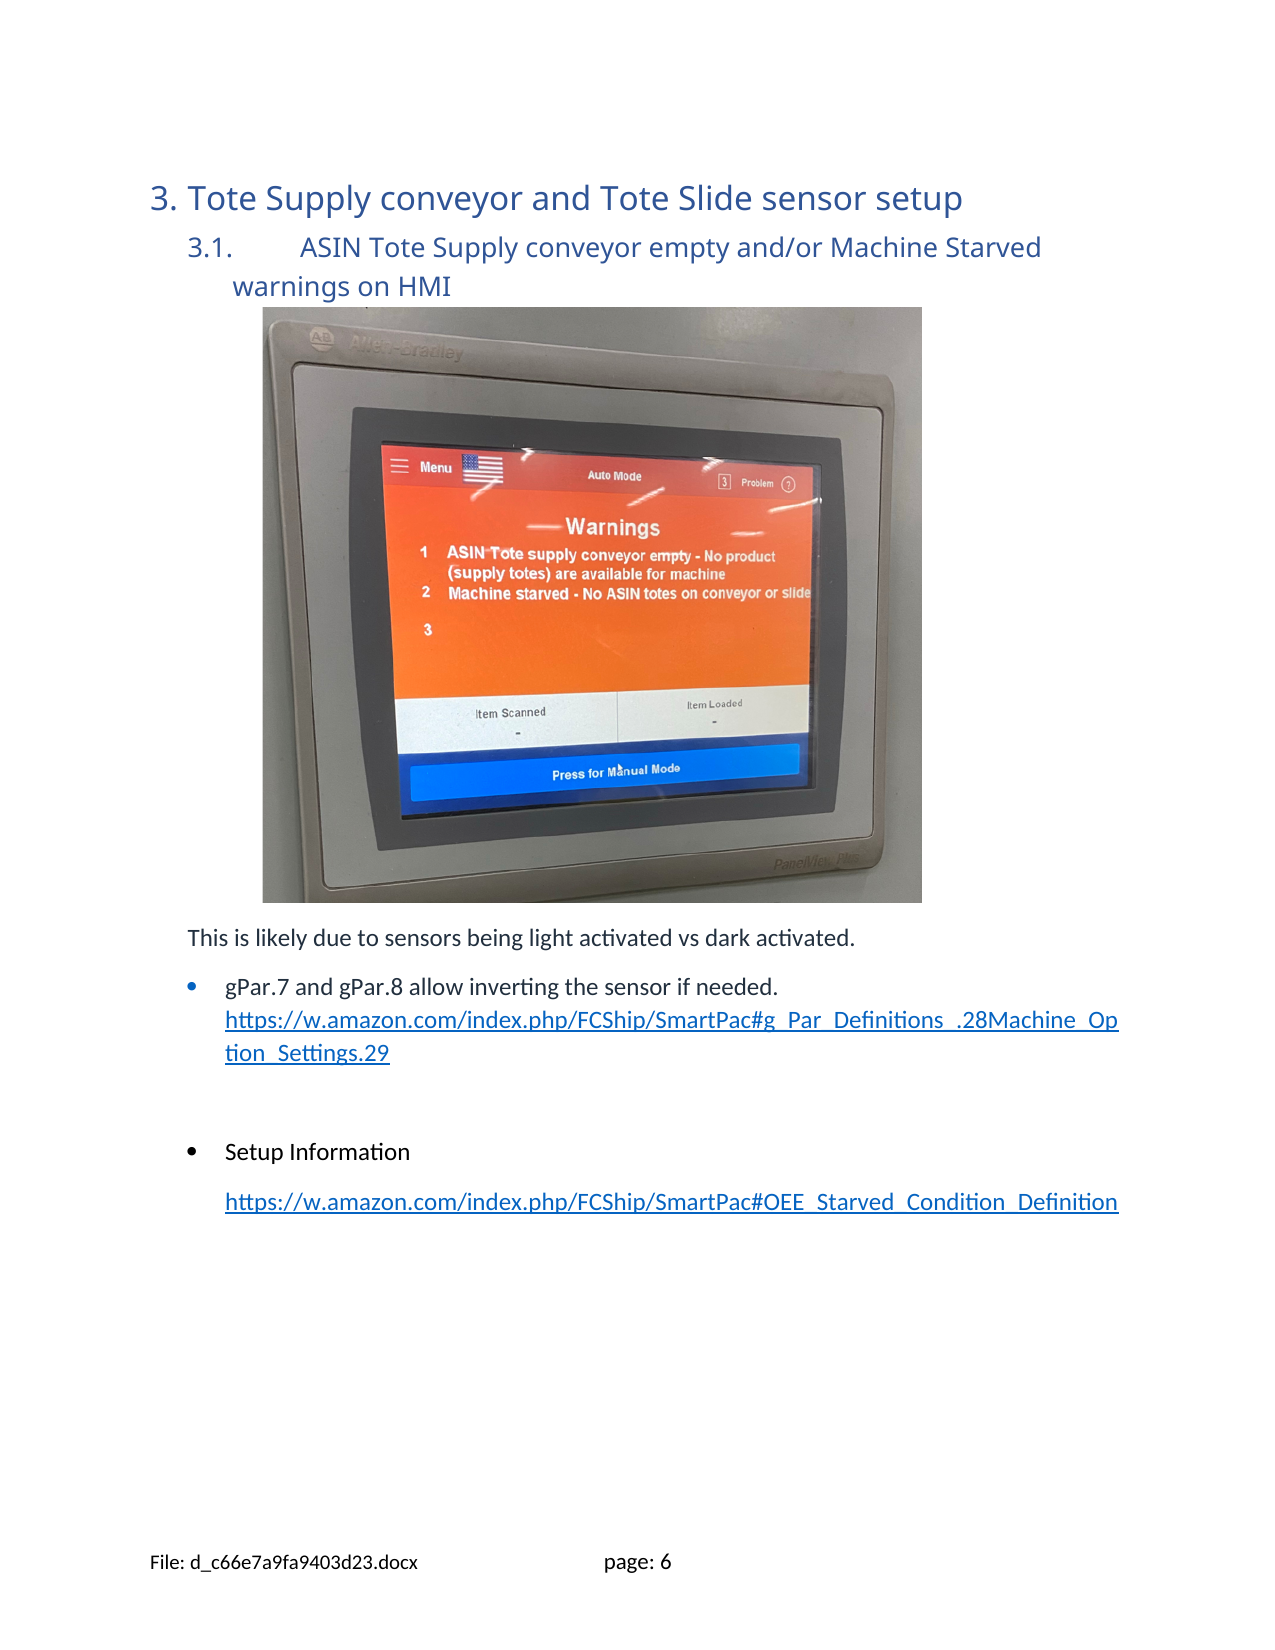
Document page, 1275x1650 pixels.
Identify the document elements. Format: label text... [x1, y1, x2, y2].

text This is likely due to sensors being light activated vs dark activated. [187, 922, 1125, 952]
subtitle Tote Supply conveyor and Tote Slide sensor setup [150, 175, 1125, 220]
list gPar.7 and gPar.8 allow inverting the sensor if needed. https://w.amazon.com/index.php/FCShip/SmartPac#g_Par_Definitions_.28Machine_Option_Settings.29 [187, 971, 1125, 1068]
subtitle ASIN Tote Supply conveyor empty and/or Machine Starved warnings on HMI [187, 228, 1125, 305]
text https://w.amazon.com/index.php/FCShip/SmartPac#OEE_Starved_Condition_Definition [225, 1186, 1125, 1217]
list Setup Information [187, 1136, 1125, 1167]
picture [262, 307, 922, 903]
